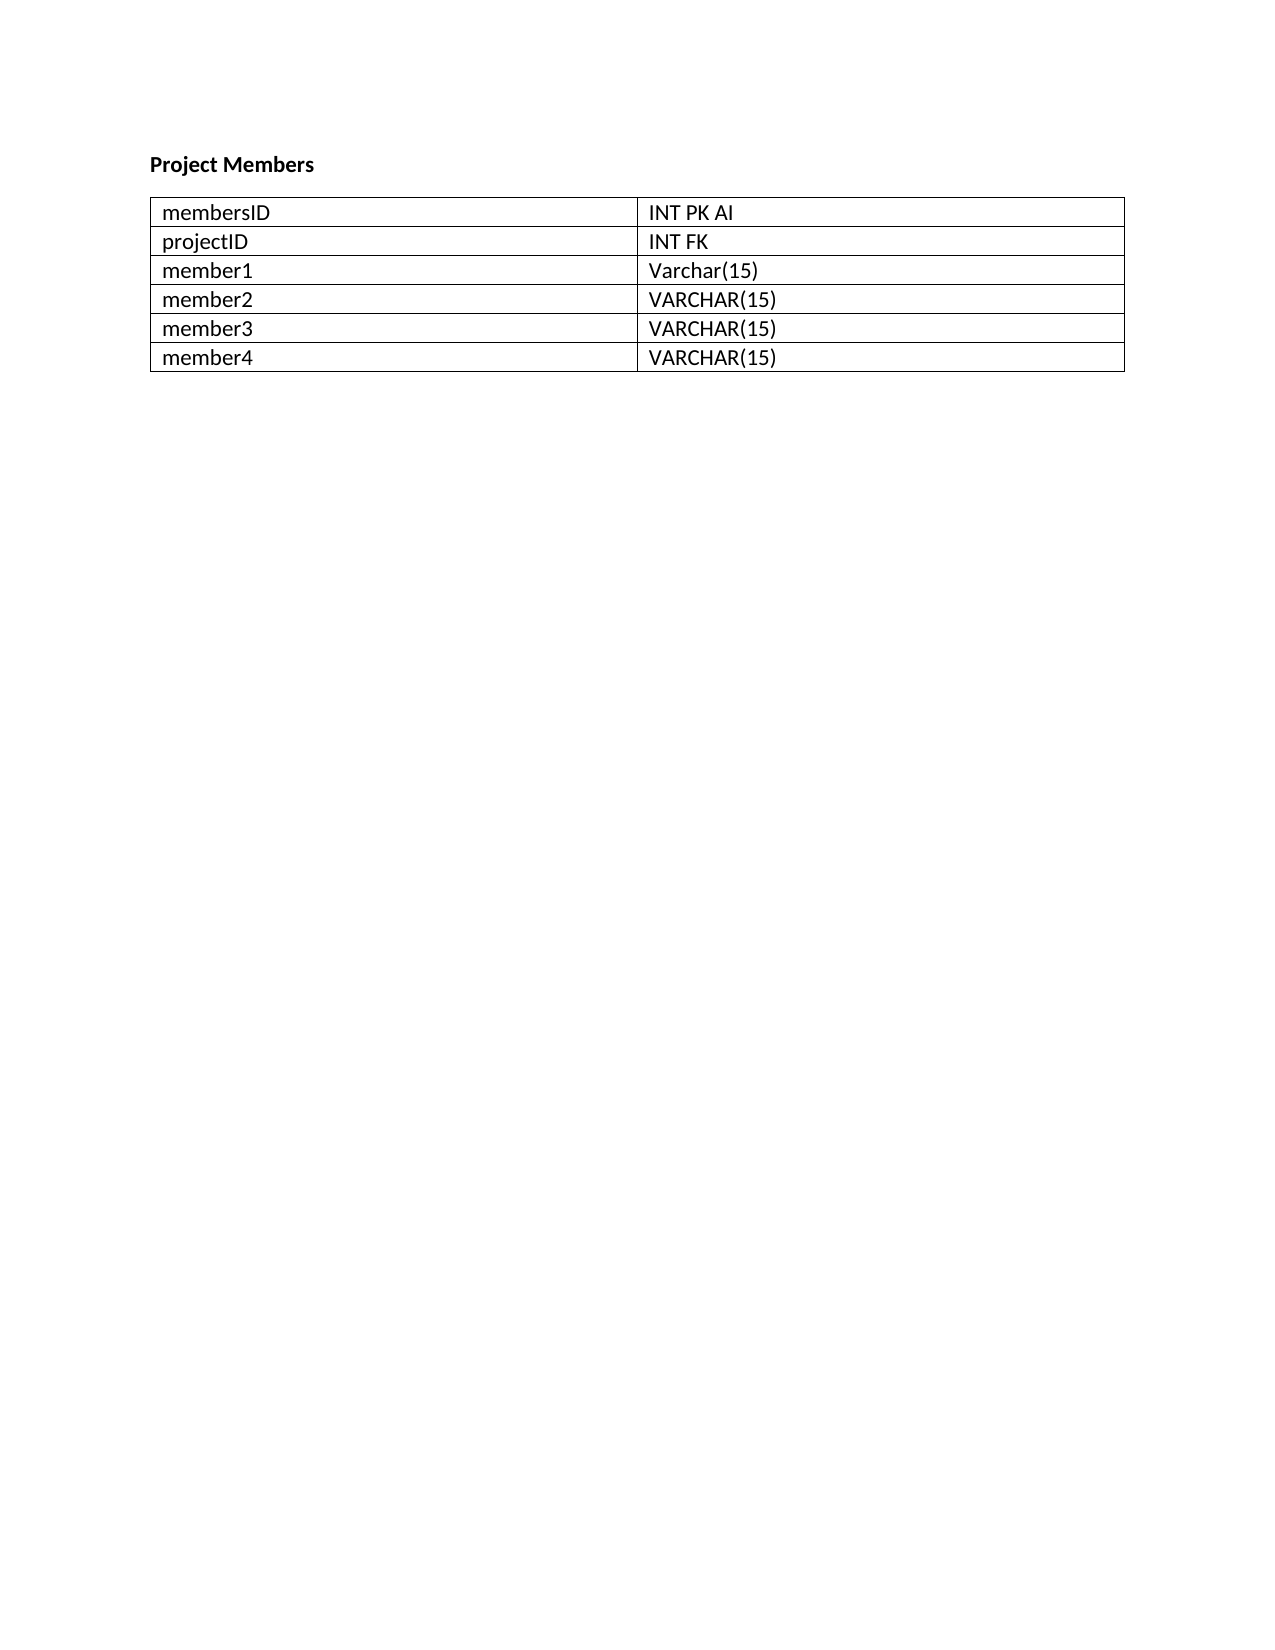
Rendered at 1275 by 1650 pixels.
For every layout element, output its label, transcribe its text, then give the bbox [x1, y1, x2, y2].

table_cell Varchar(15) [638, 256, 1124, 284]
table_cell member2 [151, 285, 637, 313]
table_cell projectID [151, 227, 637, 255]
table_cell VARCHAR(15) [638, 343, 1124, 371]
table_header membersID [151, 198, 637, 226]
table_cell member3 [151, 314, 637, 342]
table_cell member1 [151, 256, 637, 284]
table_cell INT FK [638, 227, 1124, 255]
text Project Members [150, 150, 1125, 178]
table_cell VARCHAR(15) [638, 314, 1124, 342]
table_cell member4 [151, 343, 637, 371]
table_header INT PK AI [638, 198, 1124, 226]
table_cell VARCHAR(15) [638, 285, 1124, 313]
